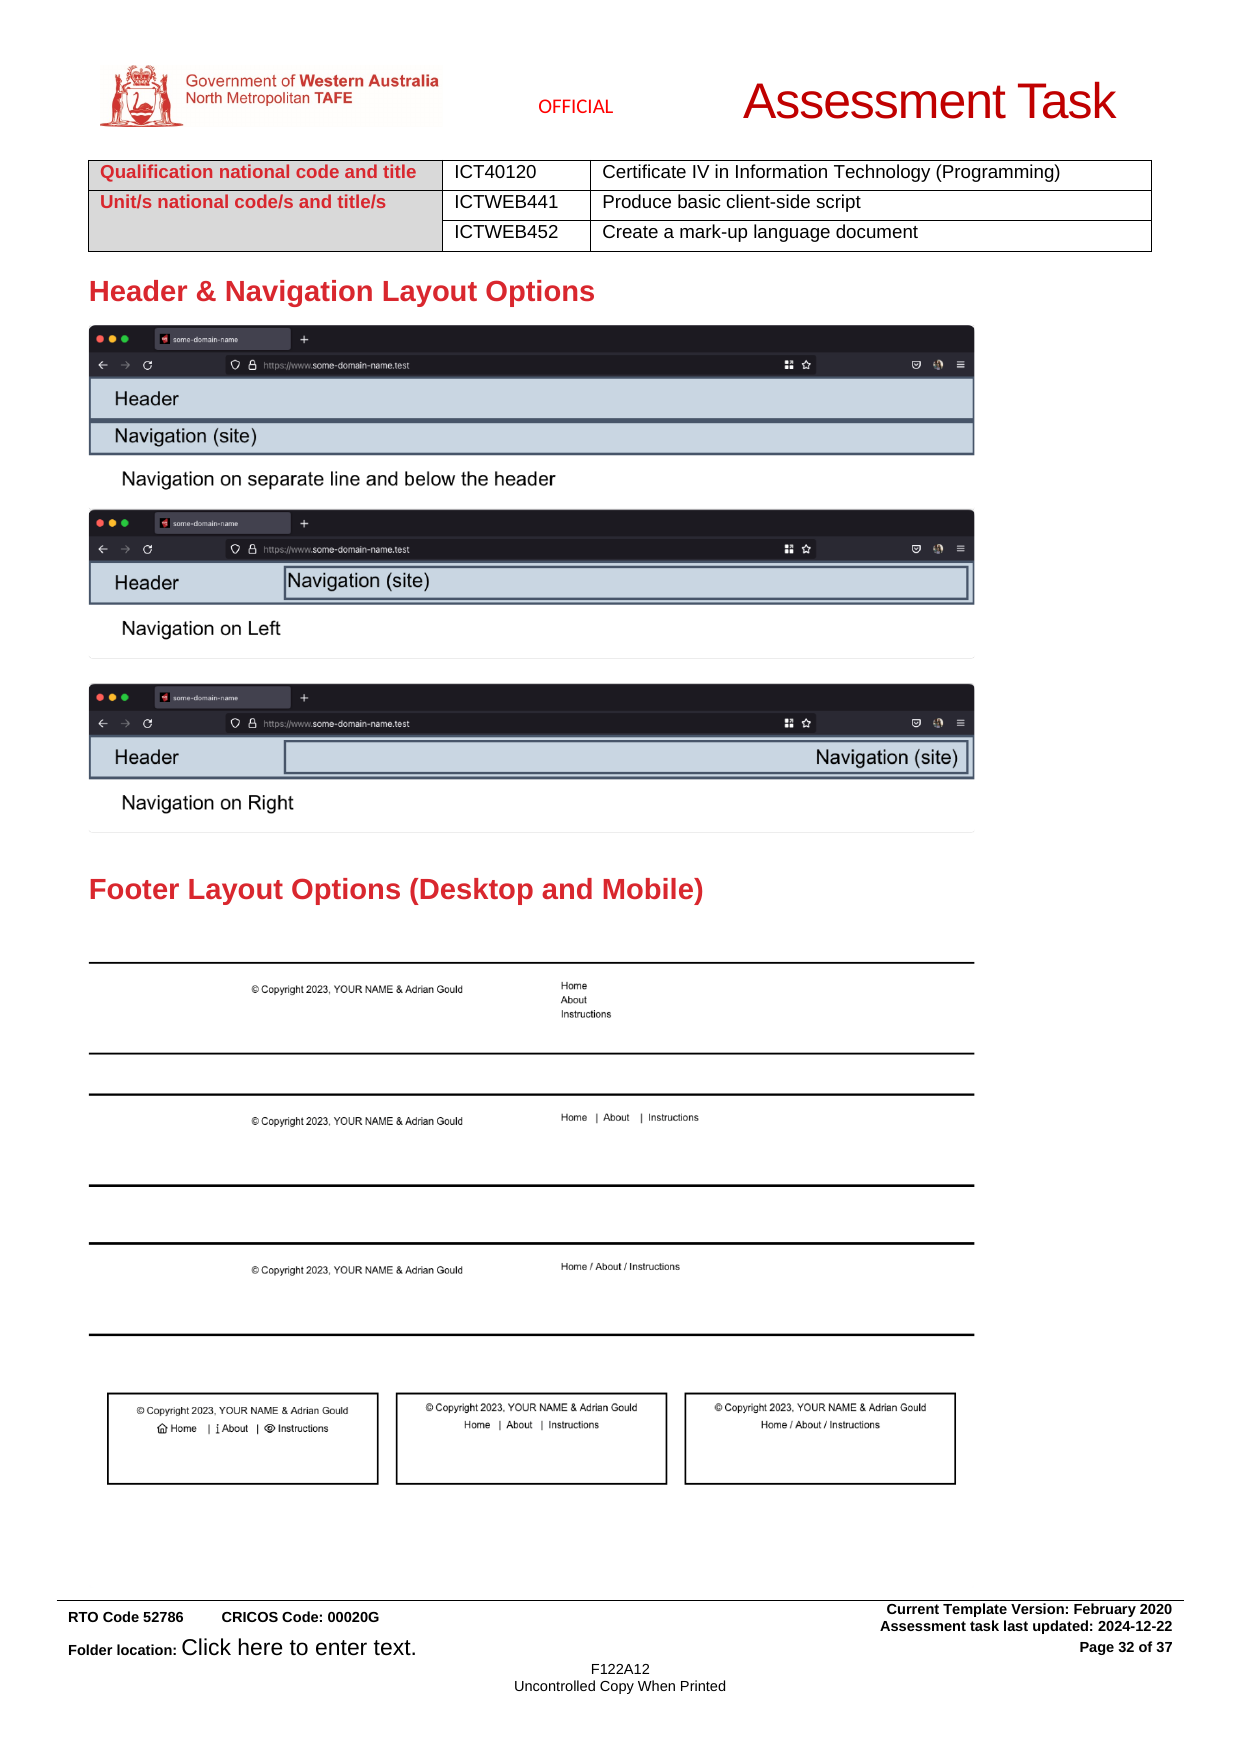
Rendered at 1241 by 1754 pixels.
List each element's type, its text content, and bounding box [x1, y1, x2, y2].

picture [100, 65, 443, 127]
picture [88, 325, 975, 856]
subtitle Header & Navigation Layout Options [89, 274, 1152, 308]
picture [88, 923, 975, 1588]
subtitle Footer Layout Options (Desktop and Mobile) [89, 872, 1152, 906]
